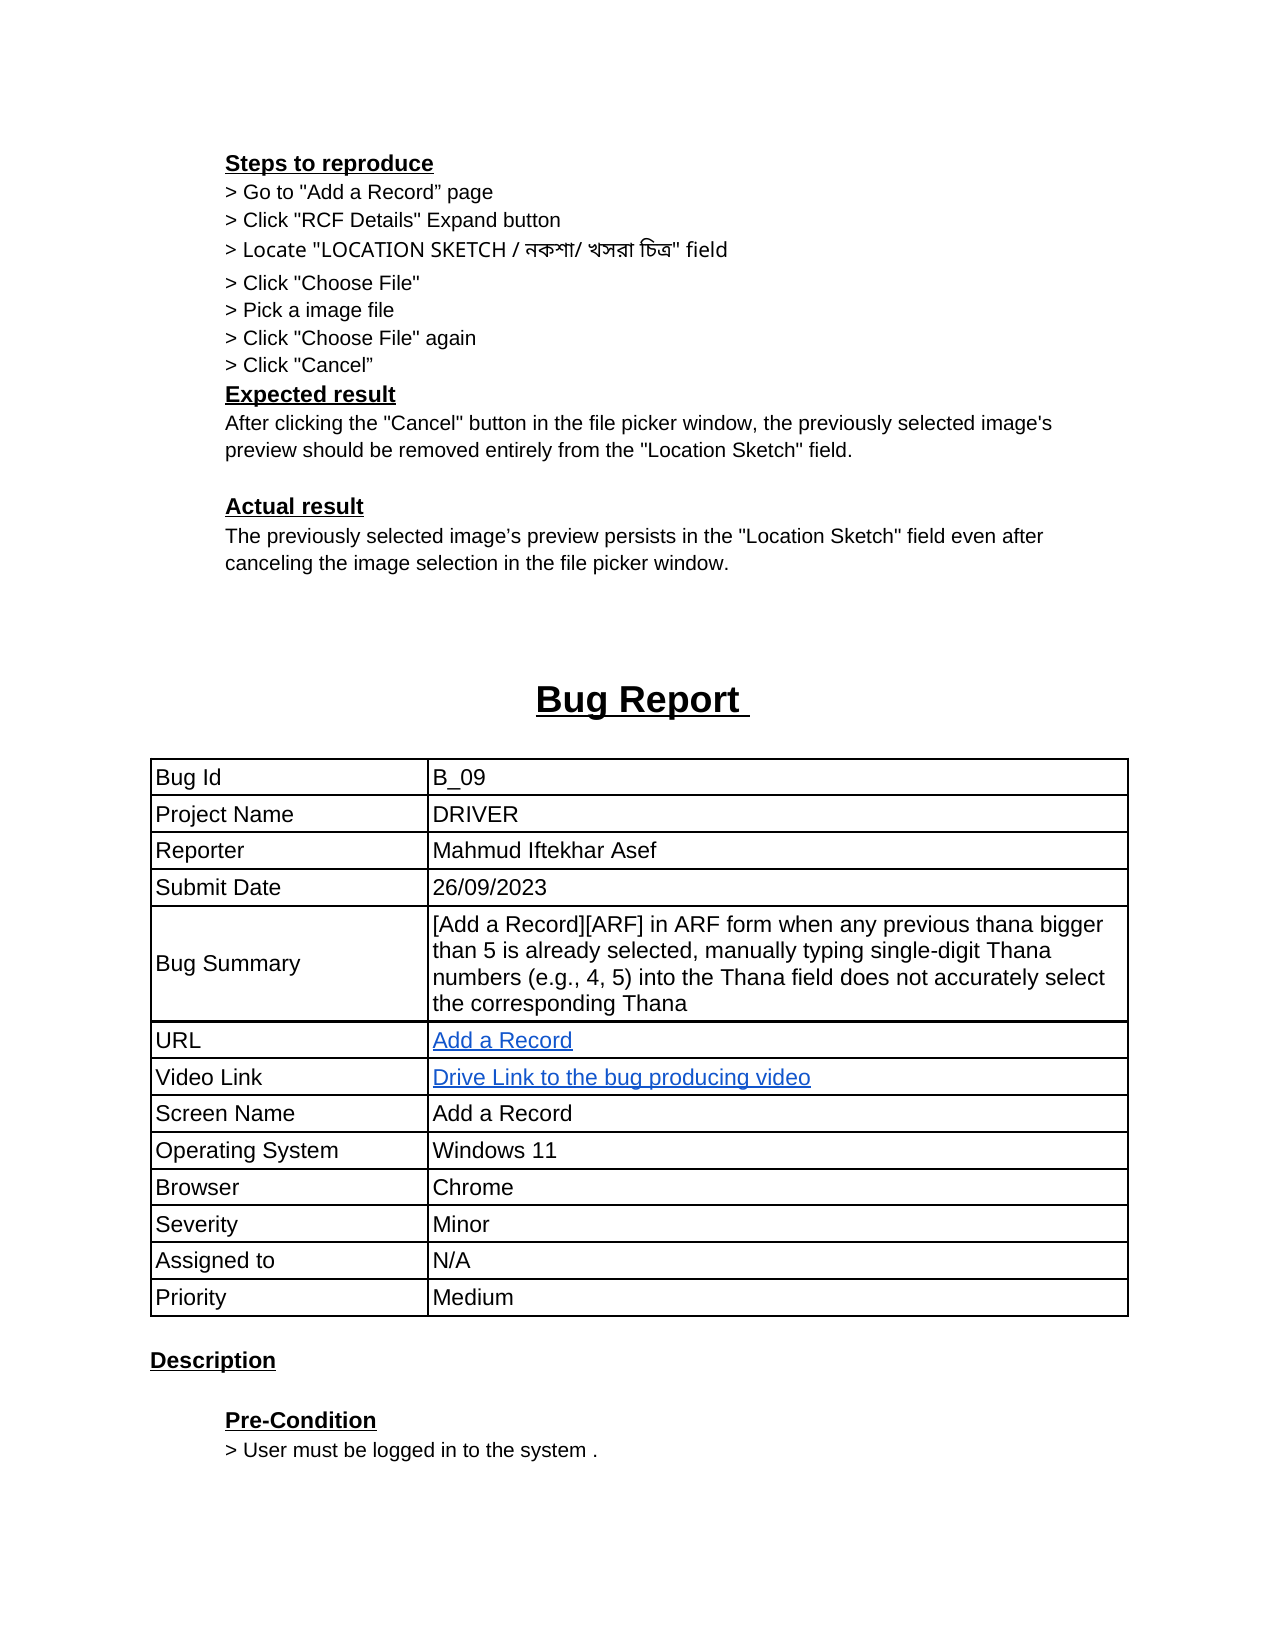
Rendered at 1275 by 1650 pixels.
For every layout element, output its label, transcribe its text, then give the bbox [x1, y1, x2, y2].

text > Click "Cancel” [150, 353, 1125, 377]
table_cell Project Name [152, 796, 427, 831]
table_cell Operating System [152, 1133, 427, 1167]
text Description [150, 1347, 1125, 1373]
table_cell Assigned to [152, 1243, 427, 1278]
table_cell Screen Name [152, 1096, 427, 1131]
text Pre-Condition [150, 1407, 1125, 1434]
text preview should be removed entirely from the "Location Sketch" field. [150, 438, 1125, 462]
table_cell Bug Summary [152, 907, 427, 1020]
table_cell Submit Date [152, 870, 427, 904]
table_cell N/A [429, 1243, 1127, 1278]
text After clicking the "Cancel" button in the file picker window, the previously selected image's [150, 411, 1125, 435]
table_header B_09 [429, 760, 1127, 794]
table_cell Windows 11 [429, 1133, 1127, 1167]
text > User must be logged in to the system . [150, 1437, 1125, 1461]
table_cell Severity [152, 1206, 427, 1241]
text canceling the image selection in the file picker window. [150, 551, 1125, 575]
text Bug Report [150, 678, 1125, 721]
table_cell Priority [152, 1280, 427, 1314]
table_cell Browser [152, 1170, 427, 1204]
text > Pick a image file [150, 298, 1125, 322]
text > Click "Choose File" [150, 271, 1125, 294]
text > Click "RCF Details" Expand button [150, 208, 1125, 232]
table_cell Minor [429, 1206, 1127, 1241]
table_cell [Add a Record][ARF] in ARF form when any previous thana bigger than 5 is already selected, manually typing single-digit Thana numbers (e.g., 4, 5) into the Thana field does not accurately select the corresponding Thana [429, 907, 1127, 1020]
text Steps to reproduce [150, 150, 1125, 176]
text > Click "Choose File" again [150, 326, 1125, 349]
table_cell Drive Link to the bug producing video [429, 1059, 1127, 1094]
table_cell Add a Record [429, 1096, 1127, 1131]
text The previously selected image’s preview persists in the "Location Sketch" field even after [150, 523, 1125, 547]
table_cell Medium [429, 1280, 1127, 1314]
table_cell DRIVER [429, 796, 1127, 831]
text Expected result [150, 381, 1125, 407]
table_cell Reporter [152, 833, 427, 868]
text > Go to "Add a Record” page [150, 180, 1125, 204]
table_cell Video Link [152, 1059, 427, 1094]
text > Locate "LOCATION SKETCH / নকশা/ খসরা চিত্র" field [150, 235, 1125, 266]
table_cell Add a Record [429, 1023, 1127, 1057]
table_cell Mahmud Iftekhar Asef [429, 833, 1127, 868]
table_cell Chrome [429, 1170, 1127, 1204]
text Actual result [150, 493, 1125, 520]
table_cell URL [152, 1023, 427, 1057]
table_header Bug Id [152, 760, 427, 794]
table_cell 26/09/2023 [429, 870, 1127, 904]
